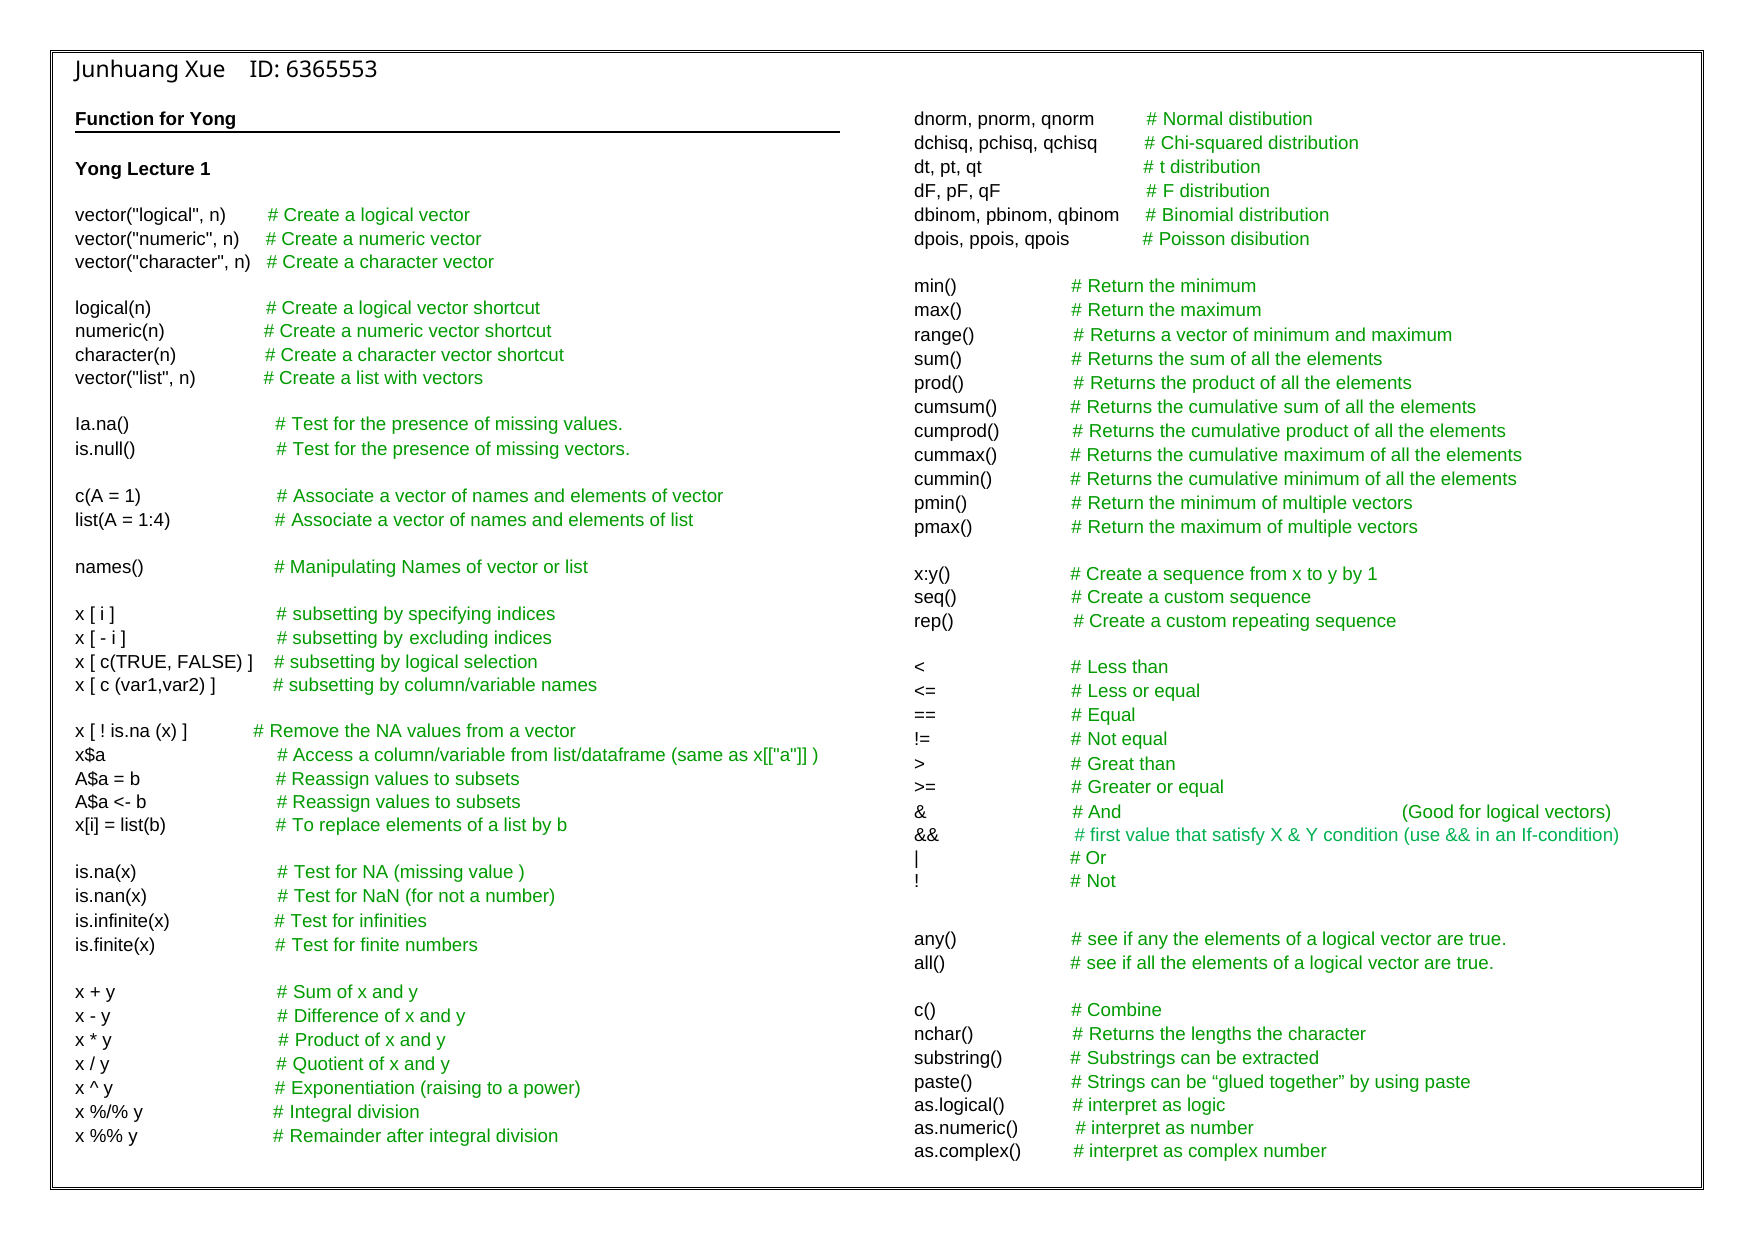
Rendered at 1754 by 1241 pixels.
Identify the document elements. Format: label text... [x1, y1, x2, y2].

text vector("numeric", n) # Create a numeric vector [75, 227, 840, 249]
text > # Great than [914, 752, 1679, 774]
text c() # Combine [914, 999, 1679, 1021]
text is.null() # Test for the presence of missing vectors. [75, 437, 840, 459]
text x [ i ] # subsetting by specifying indices [75, 602, 840, 624]
text x + y # Sum of x and y [75, 981, 840, 1002]
text A$a = b # Reassign values to subsets [75, 767, 840, 789]
text dt, pt, qt # t distribution [914, 156, 1679, 177]
text pmax() # Return the maximum of multiple vectors [914, 516, 1679, 537]
text x ^ y # Exponentiation (raising to a power) [75, 1077, 840, 1098]
text max() # Return the maximum [914, 299, 1679, 321]
text x %% y # Remainder after integral division [75, 1125, 840, 1147]
text x [ - i ] # subsetting by excluding indices [75, 626, 840, 648]
text x [ c(TRUE, FALSE) ] # subsetting by logical selection [75, 651, 840, 672]
text | # Or [914, 847, 1679, 868]
text pmin() # Return the minimum of multiple vectors [914, 492, 1679, 513]
text sum() # Returns the sum of all the elements [914, 347, 1679, 369]
text paste() # Strings can be “glued together” by using paste [914, 1071, 1679, 1092]
text x [ c (var1,var2) ] # subsetting by column/variable names [75, 674, 840, 695]
text c(A = 1) # Associate a vector of names and elements of vector [75, 484, 840, 506]
text rep() # Create a custom repeating sequence [914, 609, 1679, 631]
text != # Not equal [914, 728, 1679, 750]
text nchar() # Returns the lengths the character [914, 1022, 1679, 1044]
text cumsum() # Returns the cumulative sum of all the elements [914, 396, 1679, 417]
text vector("list", n) # Create a list with vectors [75, 367, 840, 388]
text logical(n) # Create a logical vector shortcut [75, 297, 840, 319]
text list(A = 1:4) # Associate a vector of names and elements of list [75, 509, 840, 530]
text Yong Lecture 1 [75, 158, 840, 179]
text vector("character", n) # Create a character vector [75, 251, 840, 272]
text dpois, ppois, qpois # Poisson disibution [914, 228, 1679, 249]
text is.na(x) # Test for NA (missing value ) [75, 861, 840, 883]
text all() # see if all the elements of a logical vector are true. [914, 952, 1679, 973]
text seq() # Create a custom sequence [914, 586, 1679, 608]
text is.nan(x) # Test for NaN (for not a number) [75, 885, 840, 907]
text ! # Not [914, 870, 1679, 892]
text x / y # Quotient of x and y [75, 1053, 840, 1074]
text min() # Return the minimum [914, 275, 1679, 297]
text vector("logical", n) # Create a logical vector [75, 204, 840, 226]
text names() # Manipulating Names of vector or list [75, 556, 840, 577]
text Function for Yong [75, 108, 840, 131]
text <= # Less or equal [914, 680, 1679, 702]
text Ia.na() # Test for the presence of missing values. [75, 413, 840, 435]
text x [ ! is.na (x) ] # Remove the NA values from a vector [75, 720, 840, 742]
text as.logical() # interpret as logic [914, 1094, 1679, 1115]
text range() # Returns a vector of minimum and maximum [914, 323, 1679, 345]
text as.complex() # interpret as complex number [914, 1140, 1679, 1162]
text dchisq, pchisq, qchisq # Chi-squared distribution [914, 132, 1679, 153]
text x %/% y # Integral division [75, 1101, 840, 1123]
text substring() # Substrings can be extracted [914, 1047, 1679, 1068]
text character(n) # Create a character vector shortcut [75, 343, 840, 365]
text is.infinite(x) # Test for infinities [75, 909, 840, 931]
text < # Less than [914, 656, 1679, 678]
text cumprod() # Returns the cumulative product of all the elements [914, 419, 1679, 441]
text >= # Greater or equal [914, 776, 1679, 798]
text cummin() # Returns the cumulative minimum of all the elements [914, 468, 1679, 489]
text numeric(n) # Create a numeric vector shortcut [75, 320, 840, 342]
text is.finite(x) # Test for finite numbers [75, 933, 840, 955]
text x:y() # Create a sequence from x to y by 1 [914, 563, 1679, 585]
text x[i] = list(b) # To replace elements of a list by b [75, 814, 840, 836]
text x * y # Product of x and y [75, 1029, 840, 1050]
text any() # see if any the elements of a logical vector are true. [914, 928, 1679, 949]
text prod() # Returns the product of all the elements [914, 371, 1679, 393]
text dbinom, pbinom, qbinom # Binomial distribution [914, 204, 1679, 225]
text x$a # Access a column/variable from list/dataframe (same as x[["a"]] ) [75, 744, 840, 766]
text dF, pF, qF # F distribution [914, 180, 1679, 201]
text & # And (Good for logical vectors) [914, 800, 1679, 822]
text A$a <- b # Reassign values to subsets [75, 791, 840, 812]
text && # first value that satisfy X & Y condition (use && in an If-condition) [914, 824, 1679, 845]
text cummax() # Returns the cumulative maximum of all the elements [914, 444, 1679, 465]
text == # Equal [914, 704, 1679, 726]
text as.numeric() # interpret as number [914, 1117, 1679, 1139]
text dnorm, pnorm, qnorm # Normal distibution [914, 108, 1679, 129]
text x - y # Difference of x and y [75, 1005, 840, 1026]
